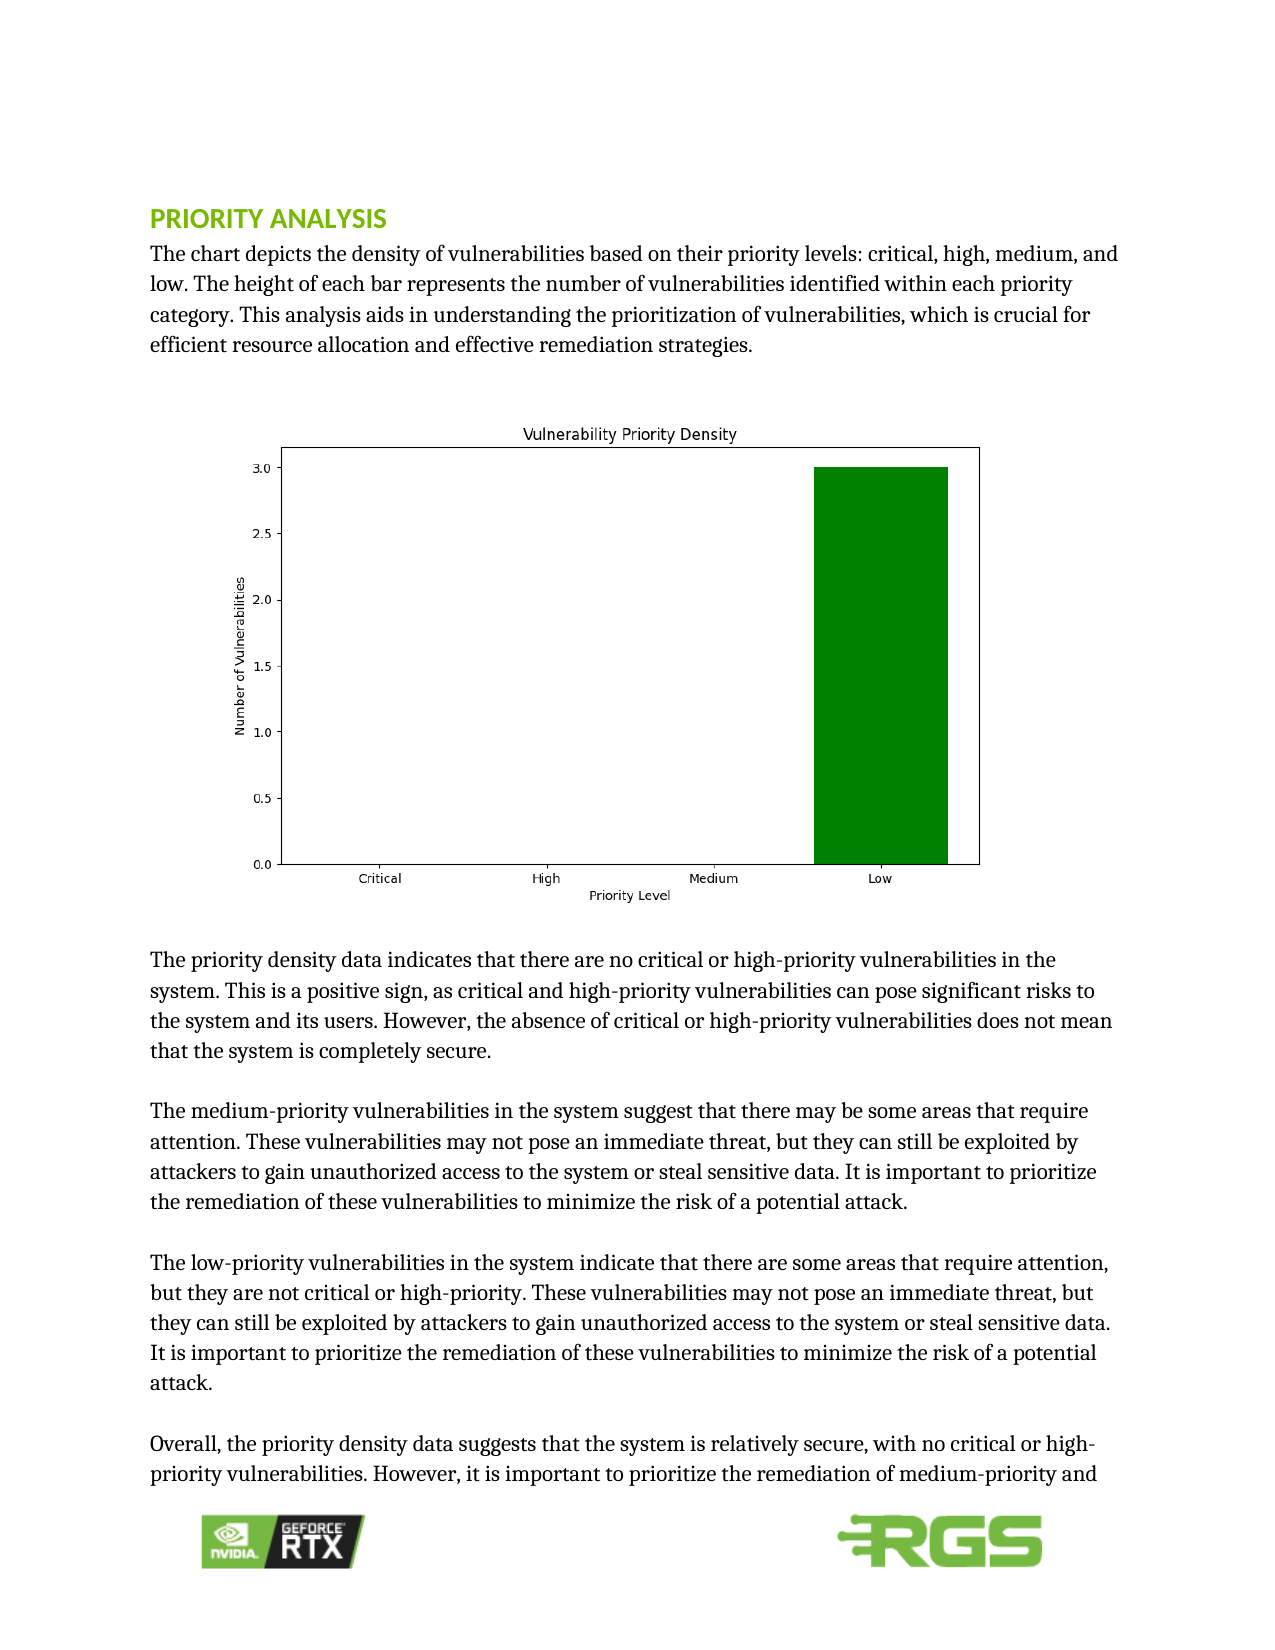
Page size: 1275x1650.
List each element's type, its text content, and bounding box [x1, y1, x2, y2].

picture [168, 1490, 1069, 1575]
text The chart depicts the density of vulnerabilities based on their priority levels: critical, high, medium, and low. The height of each bar represents the number of vulnerabilities identified within each priority category. This analysis aids in understanding the prioritization of vulnerabilities, which is crucial for efficient resource allocation and effective remediation strategies. [150, 241, 1125, 358]
subtitle PRIORITY ANALYSIS [150, 200, 1125, 236]
picture [168, 382, 1069, 923]
